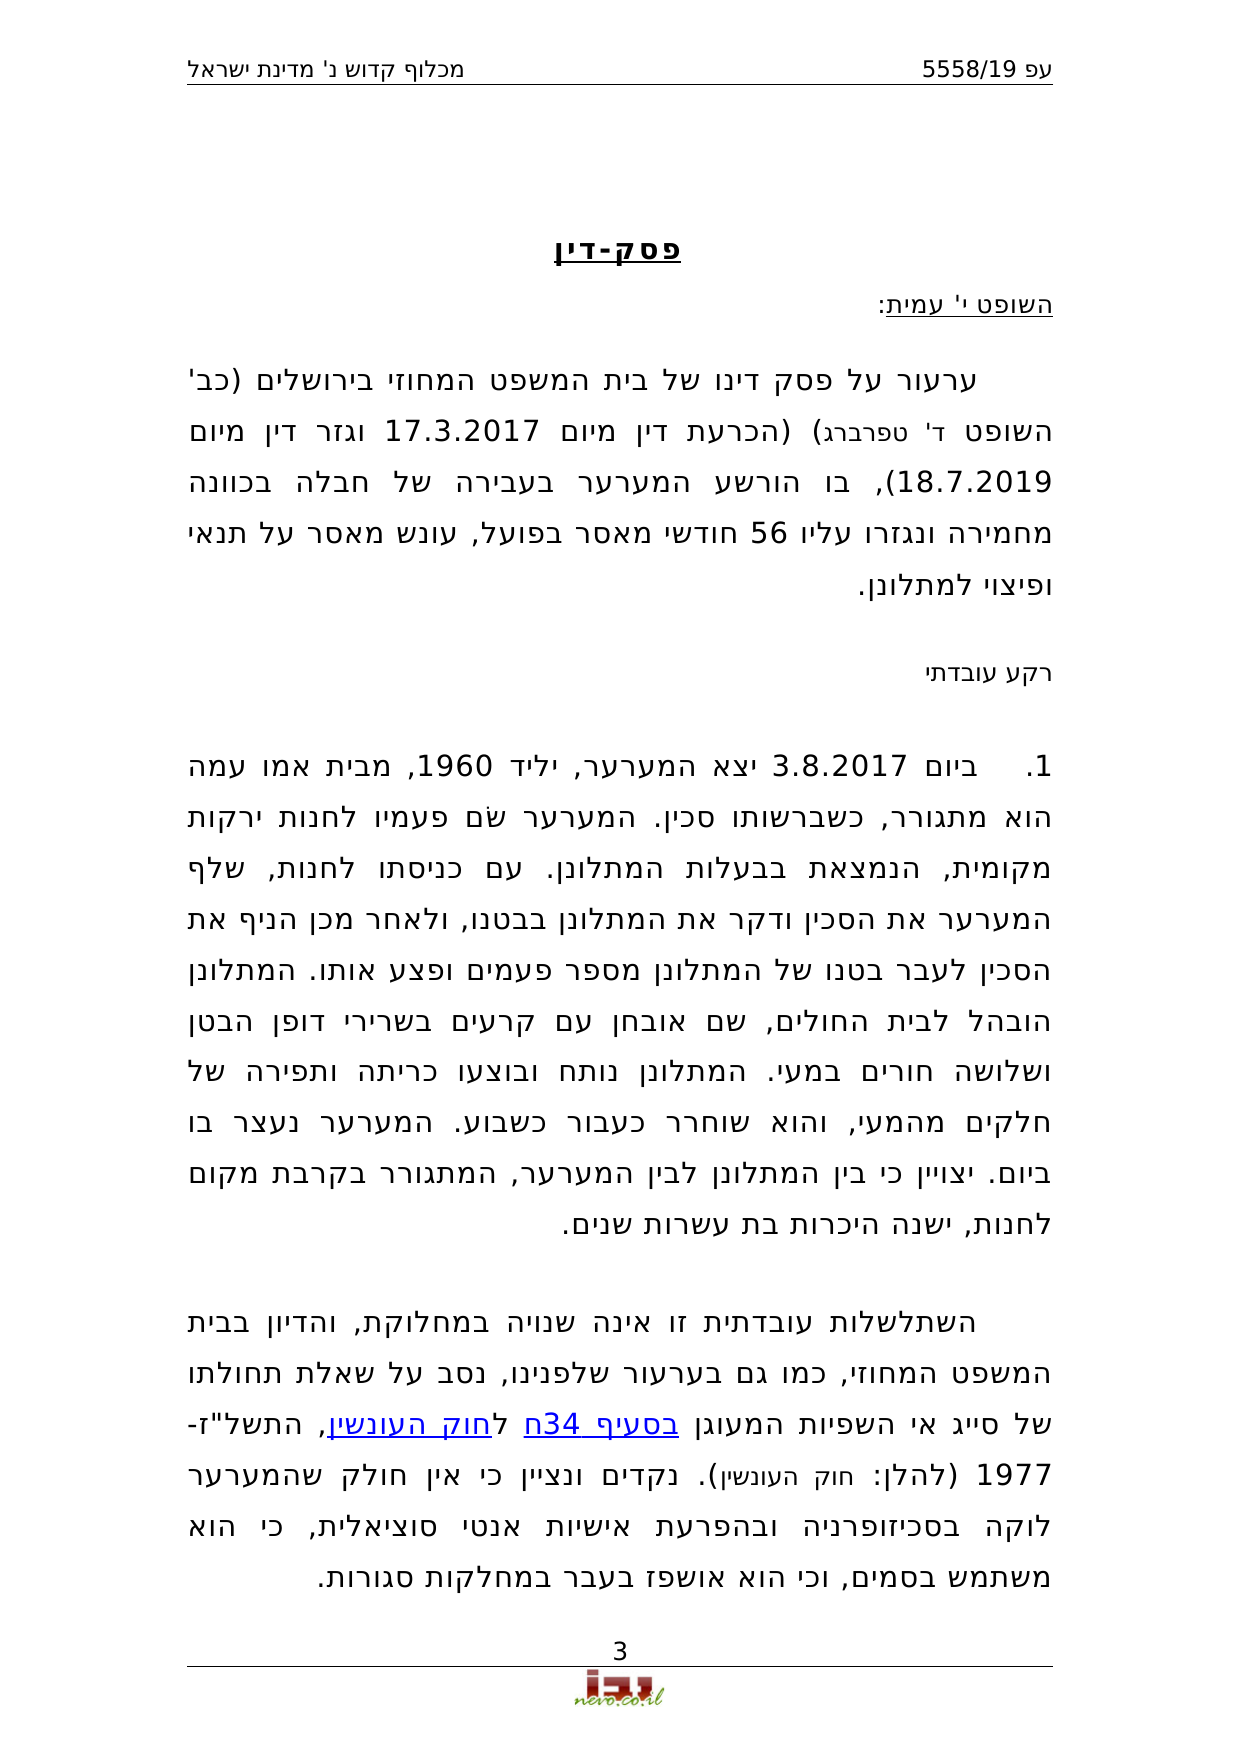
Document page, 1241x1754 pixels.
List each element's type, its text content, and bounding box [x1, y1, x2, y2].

text ערעור על פסק דינו של בית המשפט המחוזי בירושלים (כב' השופט ד' טפרברג) (הכרעת דין מיום 17.3.2017 וגזר דין מיום 18.7.2019), בו הורשע המערער בעבירה של חבלה בכוונה מחמירה ונגזרו עליו 56 חודשי מאסר בפועל, עונש מאסר על תנאי ופיצוי למתלונן. [187, 363, 1053, 602]
table_header פסק-דין [182, 232, 1053, 290]
text השתלשלות עובדתית זו אינה שנויה במחלוקת, והדיון בבית המשפט המחוזי, כמו גם בערעור שלפנינו, נסב על שאלת תחולתו של סייג אי השפיות המעוגן בסעיף 34ח לחוק העונשין, התשל"ז-1977 (להלן: חוק העונשין). נקדים ונציין כי אין חולק שהמערער לוקה בסכיזופרניה ובהפרעת אישיות אנטי סוציאלית, כי הוא משתמש בסמים, וכי הוא אושפז בעבר במחלקות סגורות. [187, 1305, 1053, 1594]
picture [574, 1669, 666, 1707]
text 1. ביום 3.8.2017 יצא המערער, יליד 1960, מבית אמו עמה הוא מתגורר, כשברשותו סכין. המערער שׂם פעמיו לחנות ירקות מקומית, הנמצאת בבעלות המתלונן. עם כניסתו לחנות, שלף המערער את הסכין ודקר את המתלונן בבטנו, ולאחר מכן הניף את הסכין לעבר בטנו של המתלונן מספר פעמים ופצע אותו. המתלונן הובהל לבית החולים, שם אובחן עם קרעים בשרירי דופן הבטן ושלושה חורים במעי. המתלונן נותח ובוצעו כריתה ותפירה של חלקים מהמעי, והוא שוחרר כעבור כשבוע. המערער נעצר בו ביום. יצויין כי בין המתלונן לבין המערער, המתגורר בקרבת מקום לחנות, ישנה היכרות בת עשרות שנים. [187, 749, 1053, 1242]
text השופט י' עמית: [187, 290, 1053, 319]
text רקע עובדתי [187, 658, 1053, 688]
